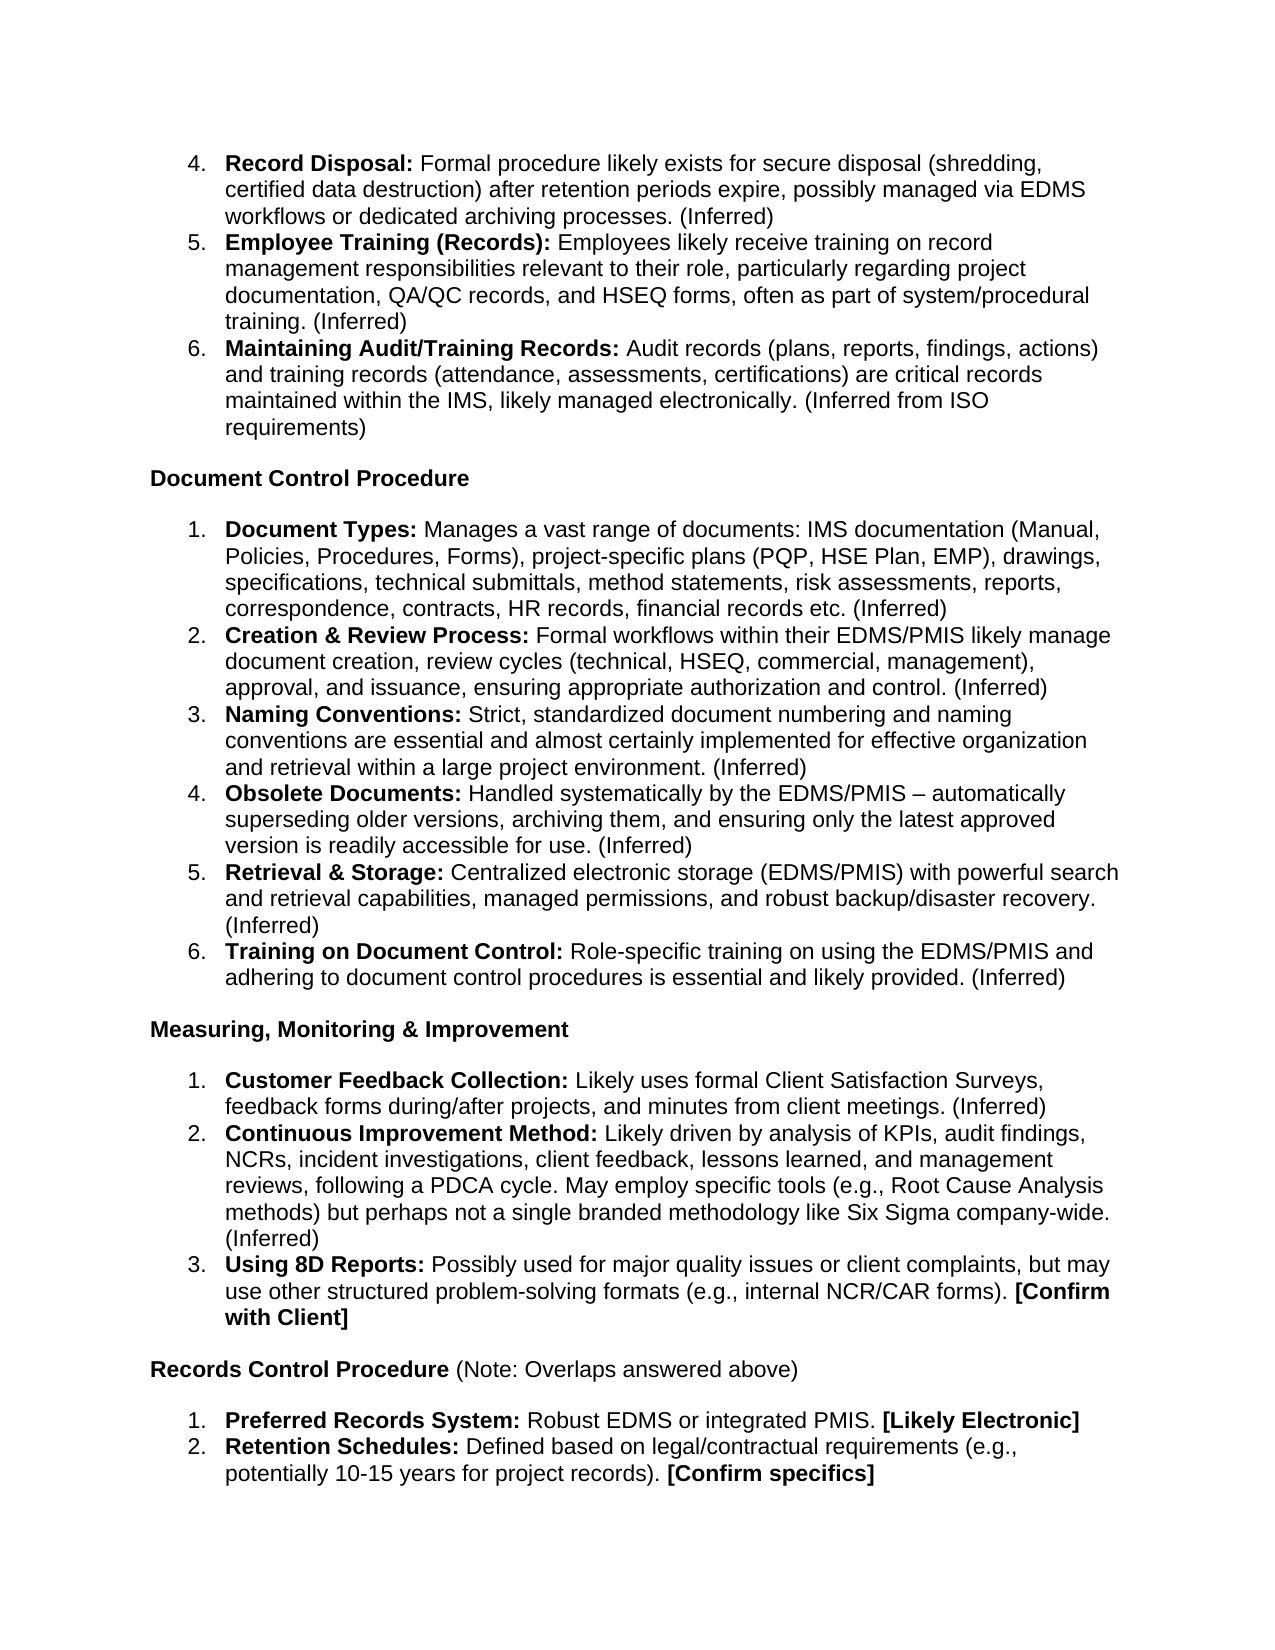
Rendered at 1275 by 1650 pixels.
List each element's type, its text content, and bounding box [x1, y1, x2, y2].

list Customer Feedback Collection: Likely uses formal Client Satisfaction Surveys, feedback forms during/after projects, and minutes from client meetings. (Inferred) [187, 1067, 1125, 1120]
list Record Disposal: Formal procedure likely exists for secure disposal (shredding, certified data destruction) after retention periods expire, possibly managed via EDMS workflows or dedicated archiving processes. (Inferred) [187, 150, 1125, 229]
list Training on Document Control: Role-specific training on using the EDMS/PMIS and adhering to document control procedures is essential and likely provided. (Inferred) [187, 938, 1125, 991]
list Using 8D Reports: Possibly used for major quality issues or client complaints, but may use other structured problem-solving formats (e.g., internal NCR/CAR forms). [Confirm with Client] [187, 1251, 1125, 1331]
text Measuring, Monitoring & Improvement [150, 1016, 1125, 1042]
text Document Control Procedure [150, 465, 1125, 491]
list Creation & Review Process: Formal workflows within their EDMS/PMIS likely manage document creation, review cycles (technical, HSEQ, commercial, management), approval, and issuance, ensuring appropriate authorization and control. (Inferred) [187, 622, 1125, 701]
list Naming Conventions: Strict, standardized document numbering and naming conventions are essential and almost certainly implemented for effective organization and retrieval within a large project environment. (Inferred) [187, 701, 1125, 780]
list Preferred Records System: Robust EDMS or integrated PMIS. [Likely Electronic] [187, 1407, 1125, 1433]
list Retention Schedules: Defined based on legal/contractual requirements (e.g., potentially 10-15 years for project records). [Confirm specifics] [187, 1433, 1125, 1486]
list Document Types: Manages a vast range of documents: IMS documentation (Manual, Policies, Procedures, Forms), project-specific plans (PQP, HSE Plan, EMP), drawings, specifications, technical submittals, method statements, risk assessments, reports, correspondence, contracts, HR records, financial records etc. (Inferred) [187, 516, 1125, 622]
list Employee Training (Records): Employees likely receive training on record management responsibilities relevant to their role, particularly regarding project documentation, QA/QC records, and HSEQ forms, often as part of system/procedural training. (Inferred) [187, 229, 1125, 334]
list Maintaining Audit/Training Records: Audit records (plans, reports, findings, actions) and training records (attendance, assessments, certifications) are critical records maintained within the IMS, likely managed electronically. (Inferred from ISO requirements) [187, 334, 1125, 440]
list Retrieval & Storage: Centralized electronic storage (EDMS/PMIS) with powerful search and retrieval capabilities, managed permissions, and robust backup/disaster recovery. (Inferred) [187, 859, 1125, 938]
list Obsolete Documents: Handled systematically by the EDMS/PMIS – automatically superseding older versions, archiving them, and ensuring only the latest approved version is readily accessible for use. (Inferred) [187, 780, 1125, 859]
list Continuous Improvement Method: Likely driven by analysis of KPIs, audit findings, NCRs, incident investigations, client feedback, lessons learned, and management reviews, following a PDCA cycle. May employ specific tools (e.g., Root Cause Analysis methods) but perhaps not a single branded methodology like Six Sigma company-wide. (Inferred) [187, 1120, 1125, 1251]
text Records Control Procedure (Note: Overlaps answered above) [150, 1356, 1125, 1382]
